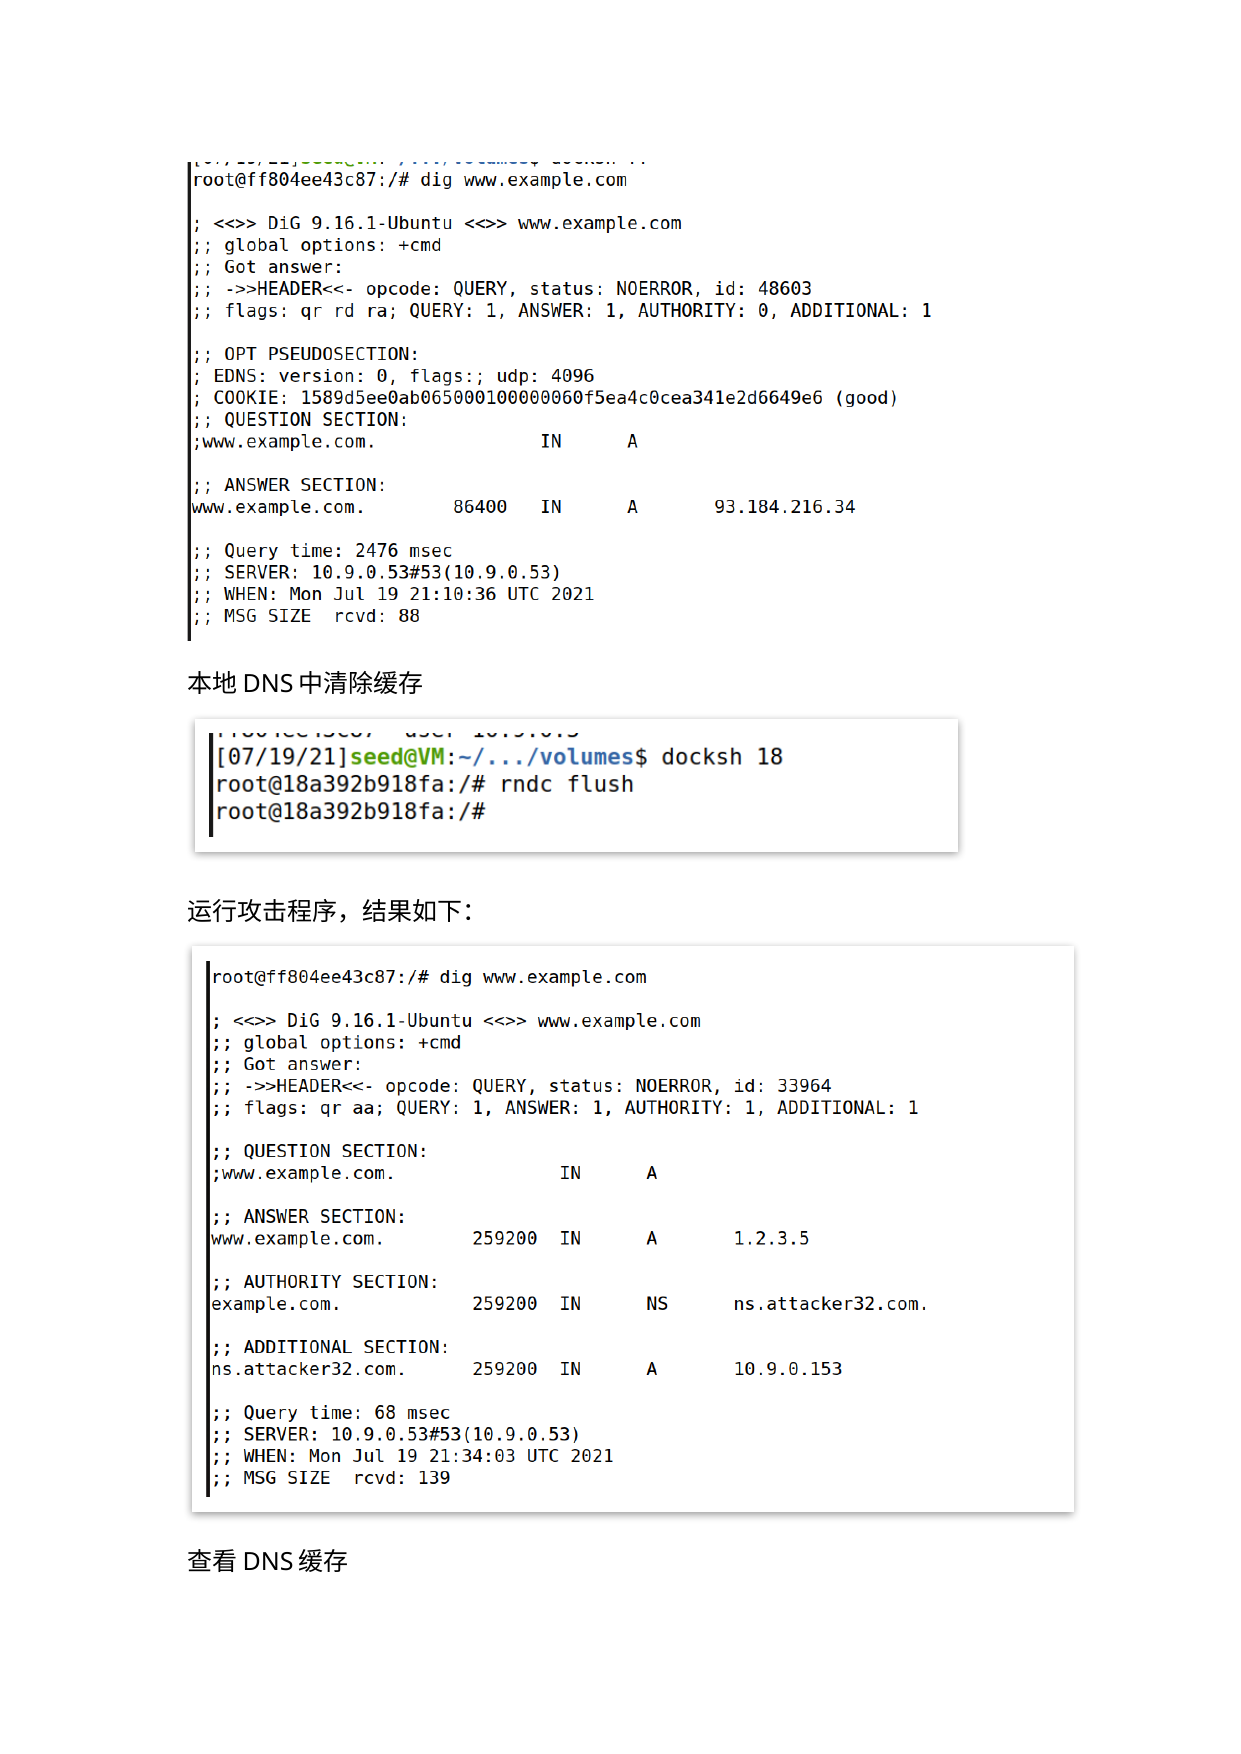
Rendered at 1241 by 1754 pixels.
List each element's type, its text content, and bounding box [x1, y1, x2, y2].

picture [209, 733, 944, 837]
picture [187, 162, 1053, 641]
text 本地DNS中清除缓存 [187, 649, 1053, 714]
text 运行攻击程序，结果如下： [187, 877, 1053, 942]
text 查看DNS缓存 [187, 1527, 1053, 1592]
picture [206, 961, 1059, 1497]
